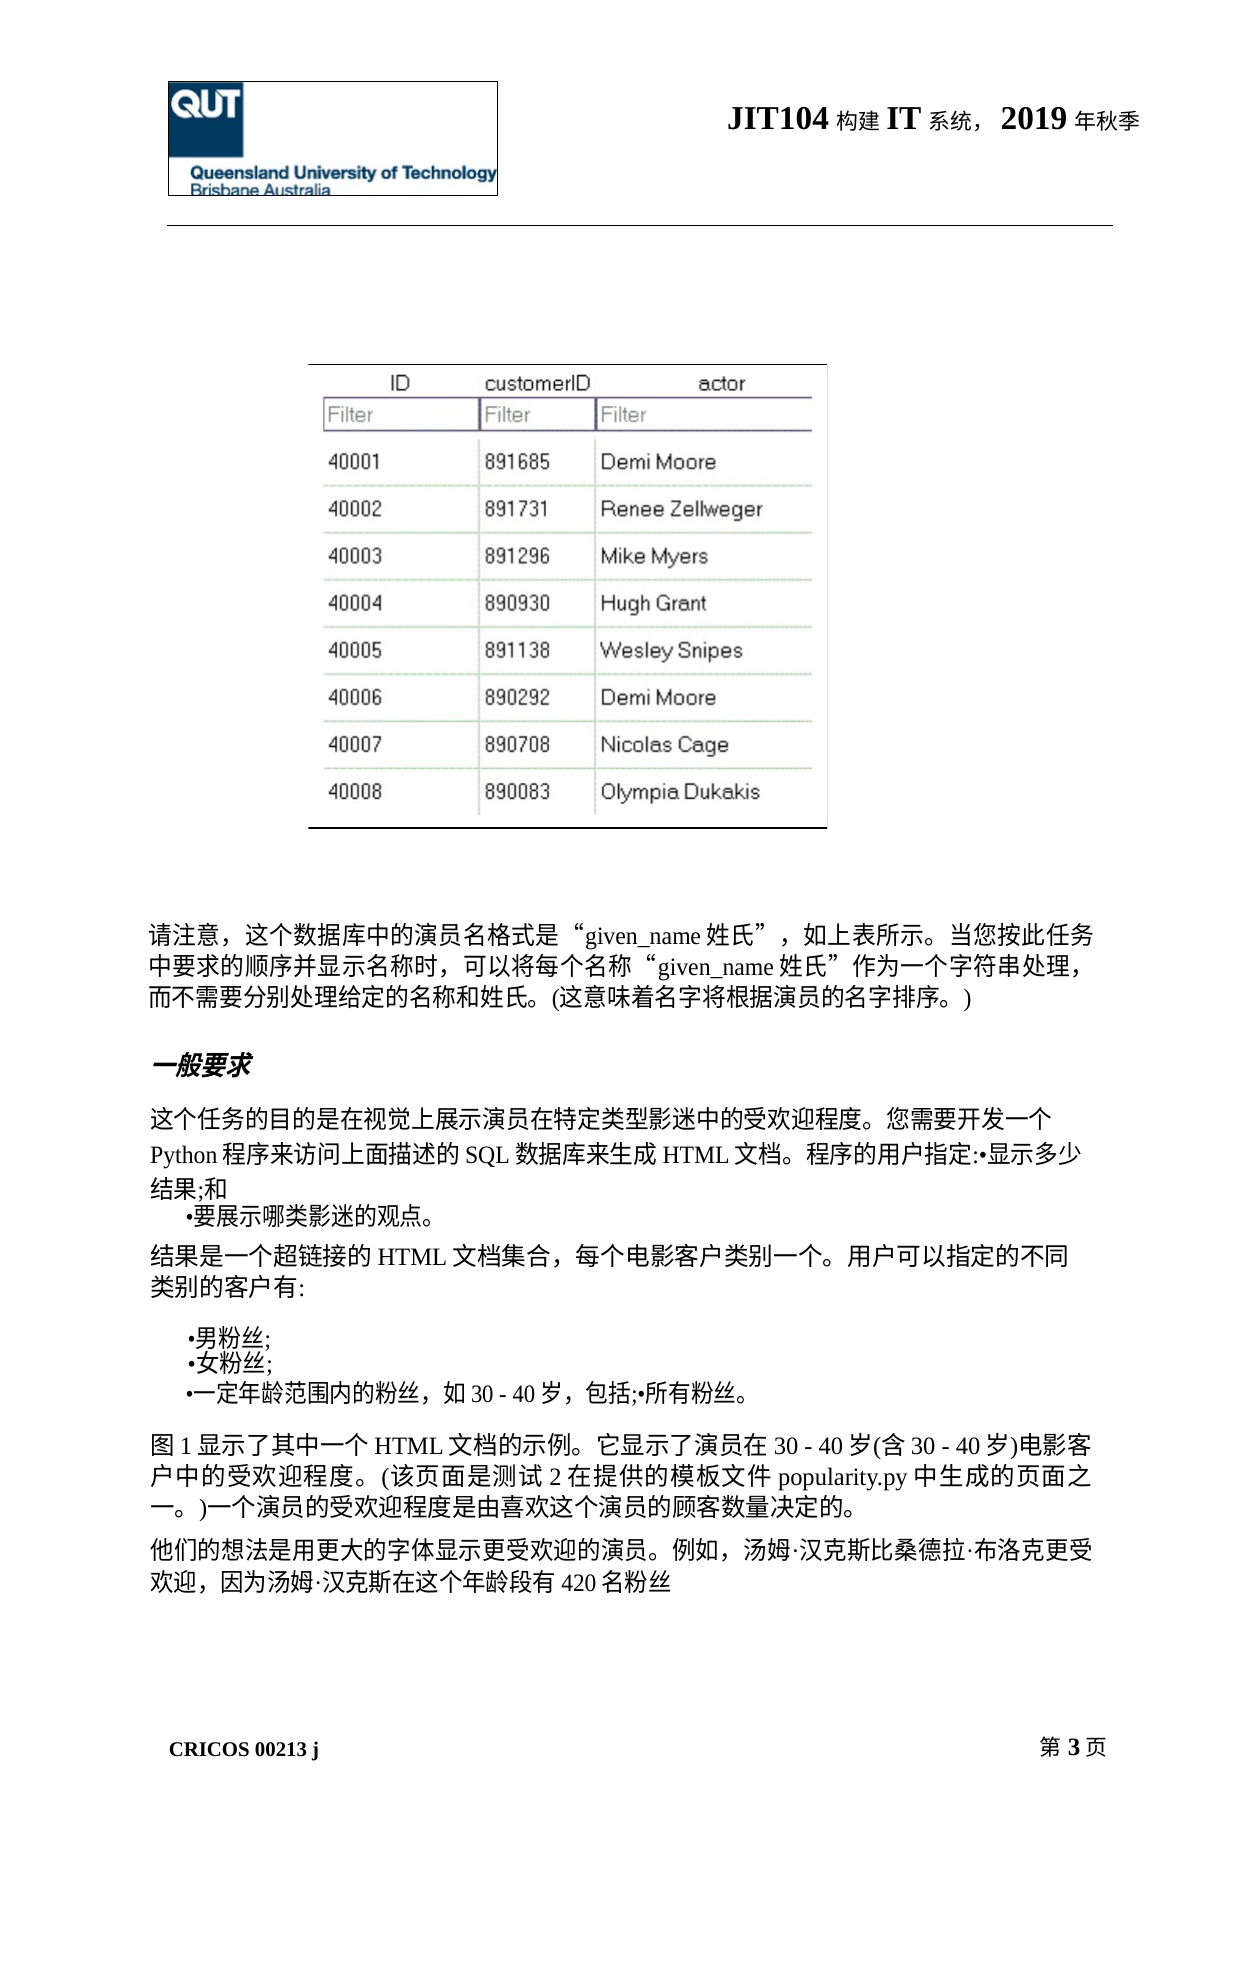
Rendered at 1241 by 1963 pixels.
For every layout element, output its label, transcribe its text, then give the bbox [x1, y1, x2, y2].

text •男粉丝; [187, 1316, 334, 1352]
picture [308, 364, 828, 829]
text 图1显示了其中一个HTML文档的示例。它显示了演员在30 - 40岁(含30 - 40岁)电影客户中的受欢迎程度。(该页面是测试2在提供的模板文件popularity.py中生成的页面之一。)一个演员的受欢迎程度是由喜欢这个演员的顾客数量决定的。 [150, 1421, 1092, 1523]
text •要展示哪类影迷的观点。 [185, 1205, 755, 1230]
picture [169, 82, 497, 195]
text 他们的想法是用更大的字体显示更受欢迎的演员。例如，汤姆·汉克斯比桑德拉·布洛克更受欢迎，因为汤姆·汉克斯在这个年龄段有420名粉丝 [150, 1533, 1092, 1598]
text 请注意，这个数据库中的演员名格式是“given_name姓氏”，如上表所示。当您按此任务中要求的顺序并显示名称时，可以将每个名称“given_name姓氏”作为一个字符串处理，而不需要分别处理给定的名称和姓氏。(这意味着名字将根据演员的名字排序。) [148, 876, 1094, 1013]
text 结果是一个超链接的HTML文档集合，每个电影客户类别一个。用户可以指定的不同类别的客户有: [150, 1241, 1092, 1303]
text 这个任务的目的是在视觉上展示演员在特定类型影迷中的受欢迎程度。您需要开发一个Python程序来访问上面描述的SQL数据库来生成HTML文档。程序的用户指定:•显示多少结果;和 [150, 1092, 1092, 1205]
text •一定年龄范围内的粉丝，如30 - 40岁，包括;•所有粉丝。 [185, 1377, 792, 1409]
text •女粉丝; [187, 1352, 357, 1377]
text 一般要求 [150, 1035, 405, 1081]
